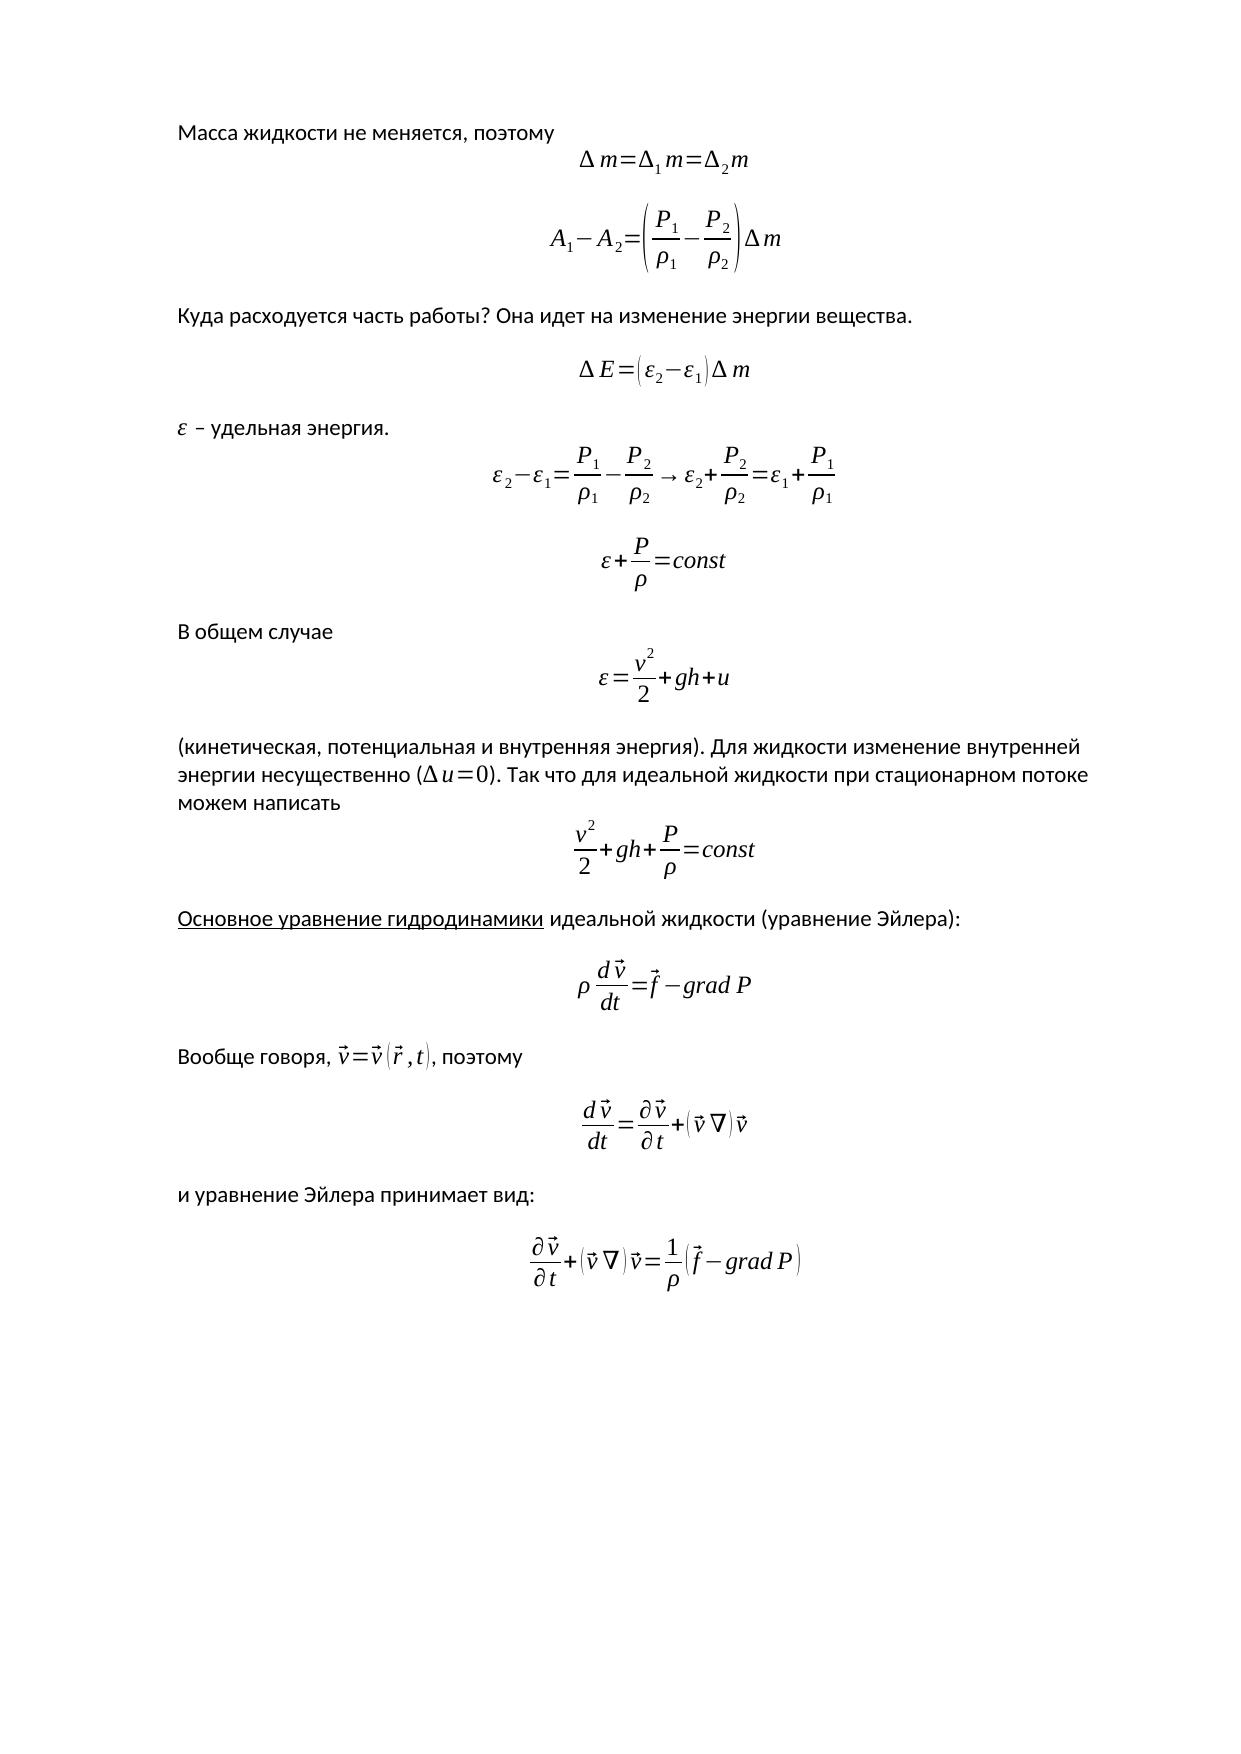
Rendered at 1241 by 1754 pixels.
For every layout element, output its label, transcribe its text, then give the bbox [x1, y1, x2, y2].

text – удельная энергия. [177, 413, 1152, 442]
text Куда расходуется часть работы? Она идет на изменение энергии вещества. [177, 301, 1152, 329]
text (кинетическая, потенциальная и внутренняя энергия). Для жидкости изменение внутренней энергии несущественно (). Так что для идеальной жидкости при стационарном потоке можем написать [177, 732, 1152, 816]
text В общем случае [177, 617, 1152, 645]
text и уравнение Эйлера принимает вид: [177, 1181, 1152, 1208]
text Основное уравнение гидродинамики идеальной жидкости (уравнение Эйлера): [177, 904, 1152, 932]
text Масса жидкости не меняется, поэтому [177, 118, 1152, 146]
text Вообще говоря, , поэтому [177, 1041, 1152, 1072]
